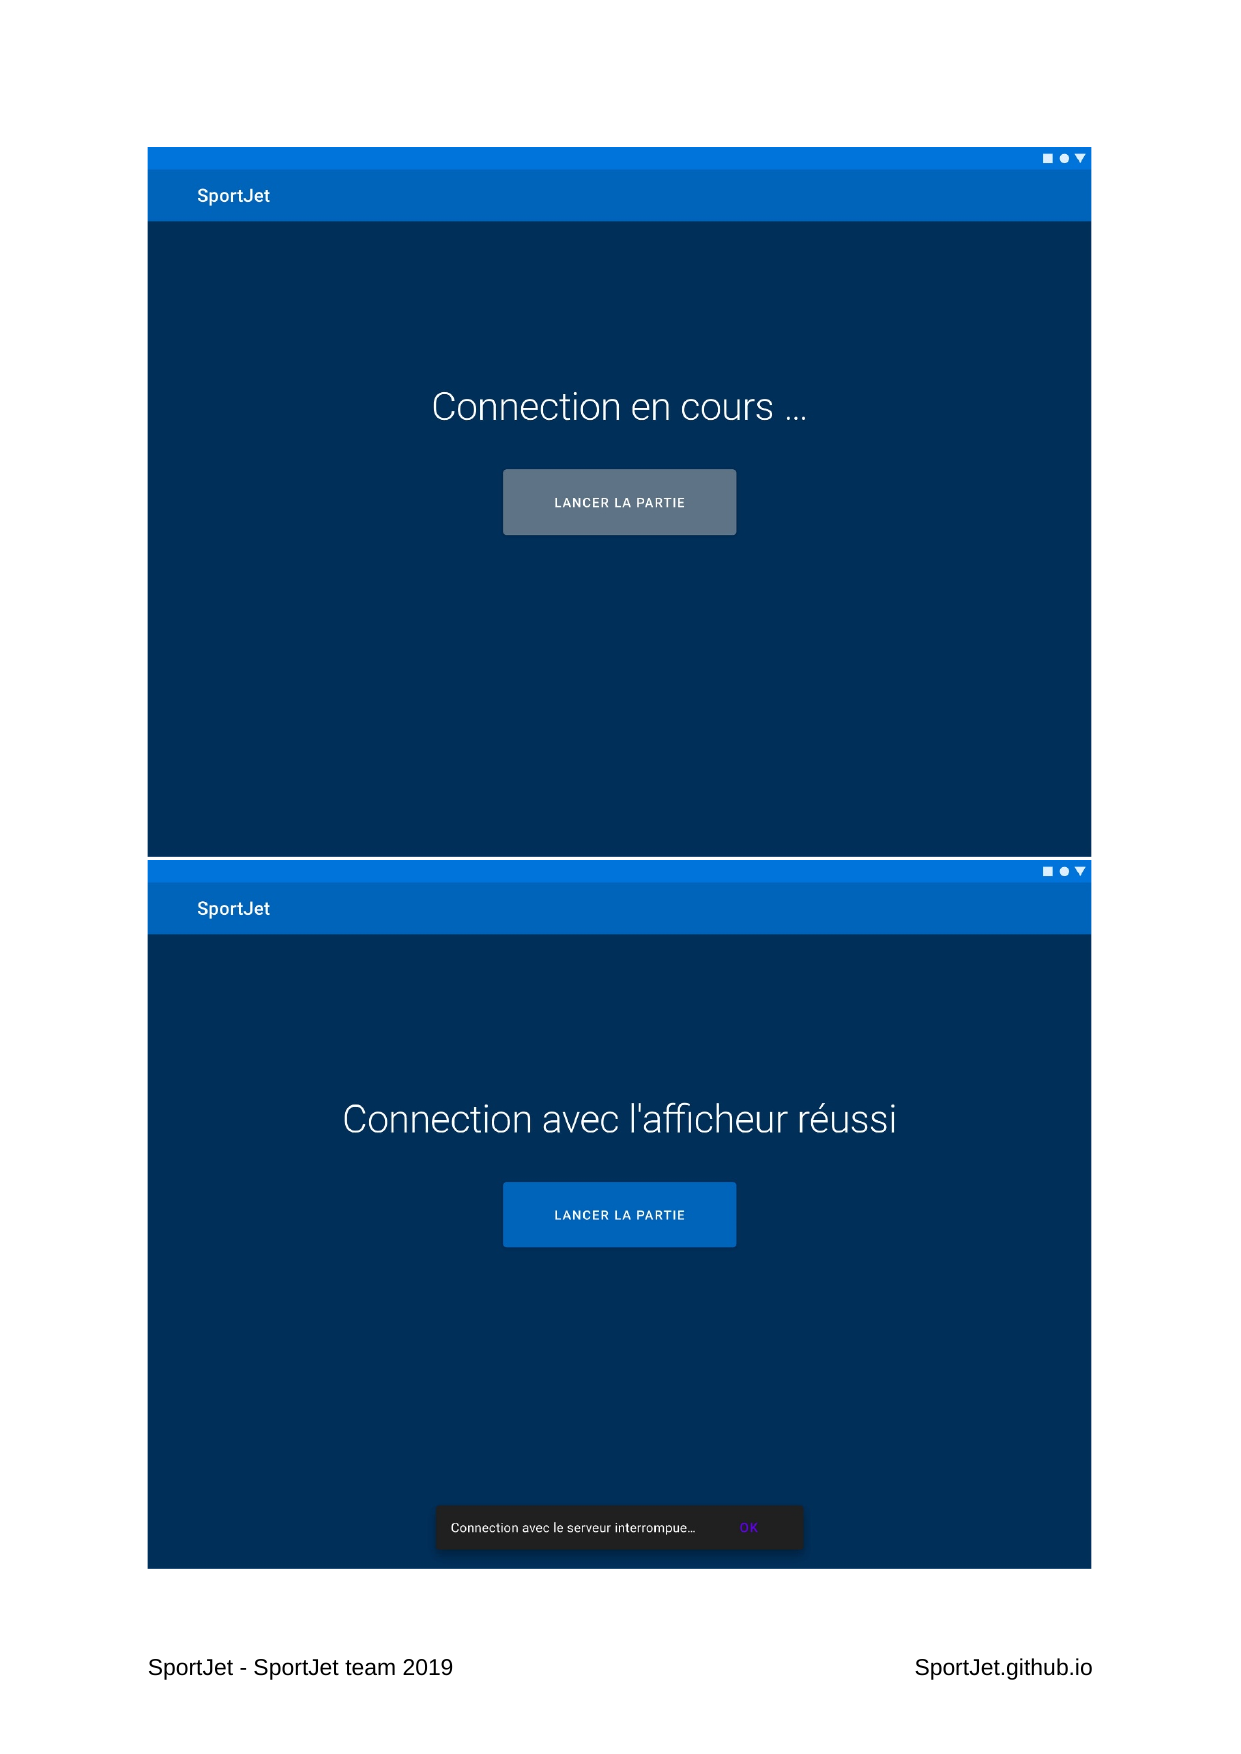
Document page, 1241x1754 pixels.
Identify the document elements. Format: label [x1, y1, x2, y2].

picture [147, 147, 1092, 857]
picture [147, 860, 1092, 1569]
